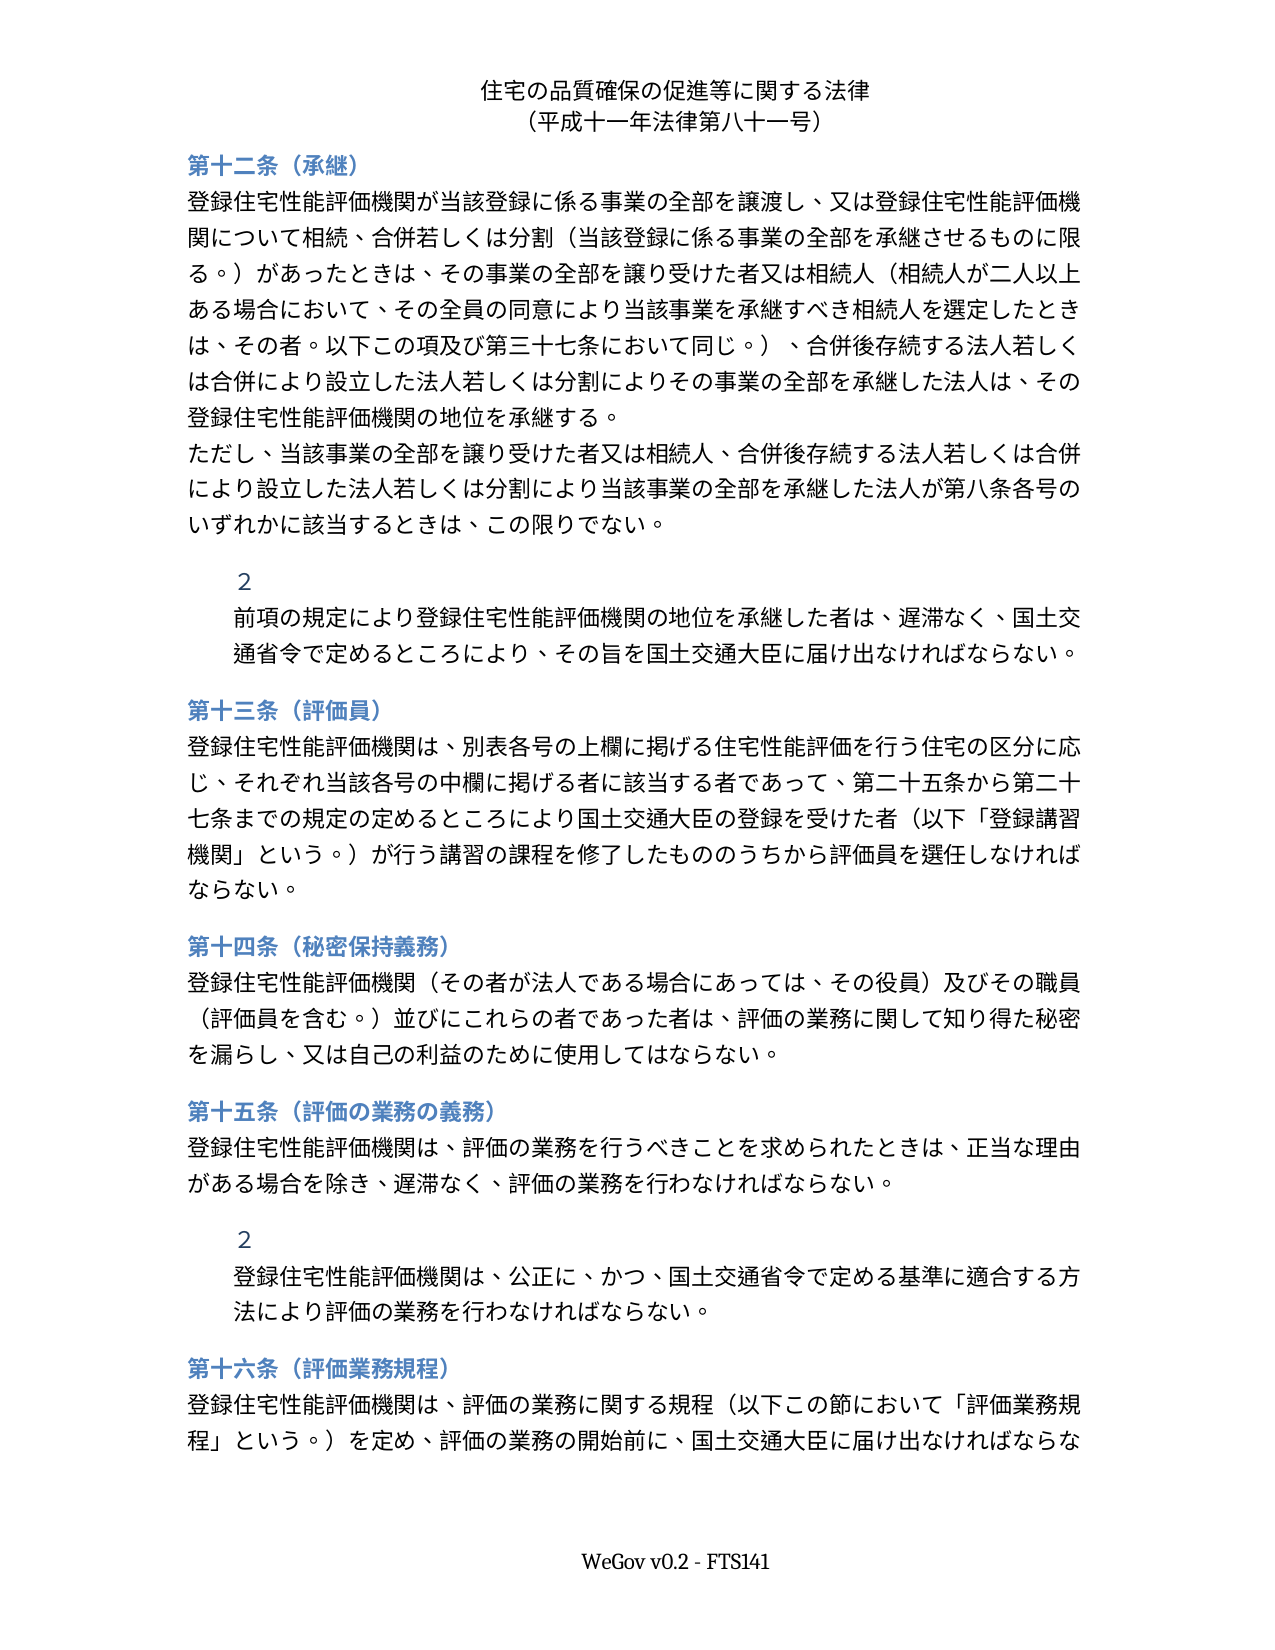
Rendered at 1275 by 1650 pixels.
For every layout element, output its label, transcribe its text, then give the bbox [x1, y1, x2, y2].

text 登録住宅性能評価機関は、評価の業務に関する規程（以下この節において「評価業務規程」という。）を定め、評価の業務の開始前に、国土交通大臣に届け出なければならない。 これを変更しようとするときも、同様とする。 [187, 1389, 1087, 1456]
text 前項の規定により登録住宅性能評価機関の地位を承継した者は、遅滞なく、国土交通省令で定めるところにより、その旨を国土交通大臣に届け出なければならない。 [233, 602, 1087, 669]
text 登録住宅性能評価機関は、評価の業務を行うべきことを求められたときは、正当な理由がある場合を除き、遅滞なく、評価の業務を行わなければならない。 [187, 1132, 1087, 1199]
subtitle 第十五条（評価の業務の義務） [187, 1096, 1087, 1127]
text 登録住宅性能評価機関（その者が法人である場合にあっては、その役員）及びその職員（評価員を含む。）並びにこれらの者であった者は、評価の業務に関して知り得た秘密を漏らし、又は自己の利益のために使用してはならない。 [187, 967, 1087, 1070]
subtitle 第十四条（秘密保持義務） [187, 931, 1087, 962]
subtitle 第十六条（評価業務規程） [187, 1353, 1087, 1384]
subtitle ２ [233, 566, 1087, 597]
subtitle ２ [233, 1224, 1087, 1256]
text 登録住宅性能評価機関が当該登録に係る事業の全部を譲渡し、又は登録住宅性能評価機関について相続、合併若しくは分割（当該登録に係る事業の全部を承継させるものに限る。）があったときは、その事業の全部を譲り受けた者又は相続人（相続人が二人以上ある場合において、その全員の同意により当該事業を承継すべき相続人を選定したときは、その者。以下この項及び第三十七条において同じ。）、合併後存続する法人若しくは合併により設立した法人若しくは分割によりその事業の全部を承継した法人は、その登録住宅性能評価機関の地位を承継する。 ただし、当該事業の全部を譲り受けた者又は相続人、合併後存続する法人若しくは合併により設立した法人若しくは分割により当該事業の全部を承継した法人が第八条各号のいずれかに該当するときは、この限りでない。 [187, 186, 1087, 541]
subtitle 第十三条（評価員） [187, 695, 1087, 726]
text 登録住宅性能評価機関は、別表各号の上欄に掲げる住宅性能評価を行う住宅の区分に応じ、それぞれ当該各号の中欄に掲げる者に該当する者であって、第二十五条から第二十七条までの規定の定めるところにより国土交通大臣の登録を受けた者（以下「登録講習機関」という。）が行う講習の課程を修了したもののうちから評価員を選任しなければならない。 [187, 731, 1087, 906]
text 登録住宅性能評価機関は、公正に、かつ、国土交通省令で定める基準に適合する方法により評価の業務を行わなければならない。 [233, 1260, 1087, 1328]
subtitle 第十二条（承継） [187, 150, 1087, 181]
